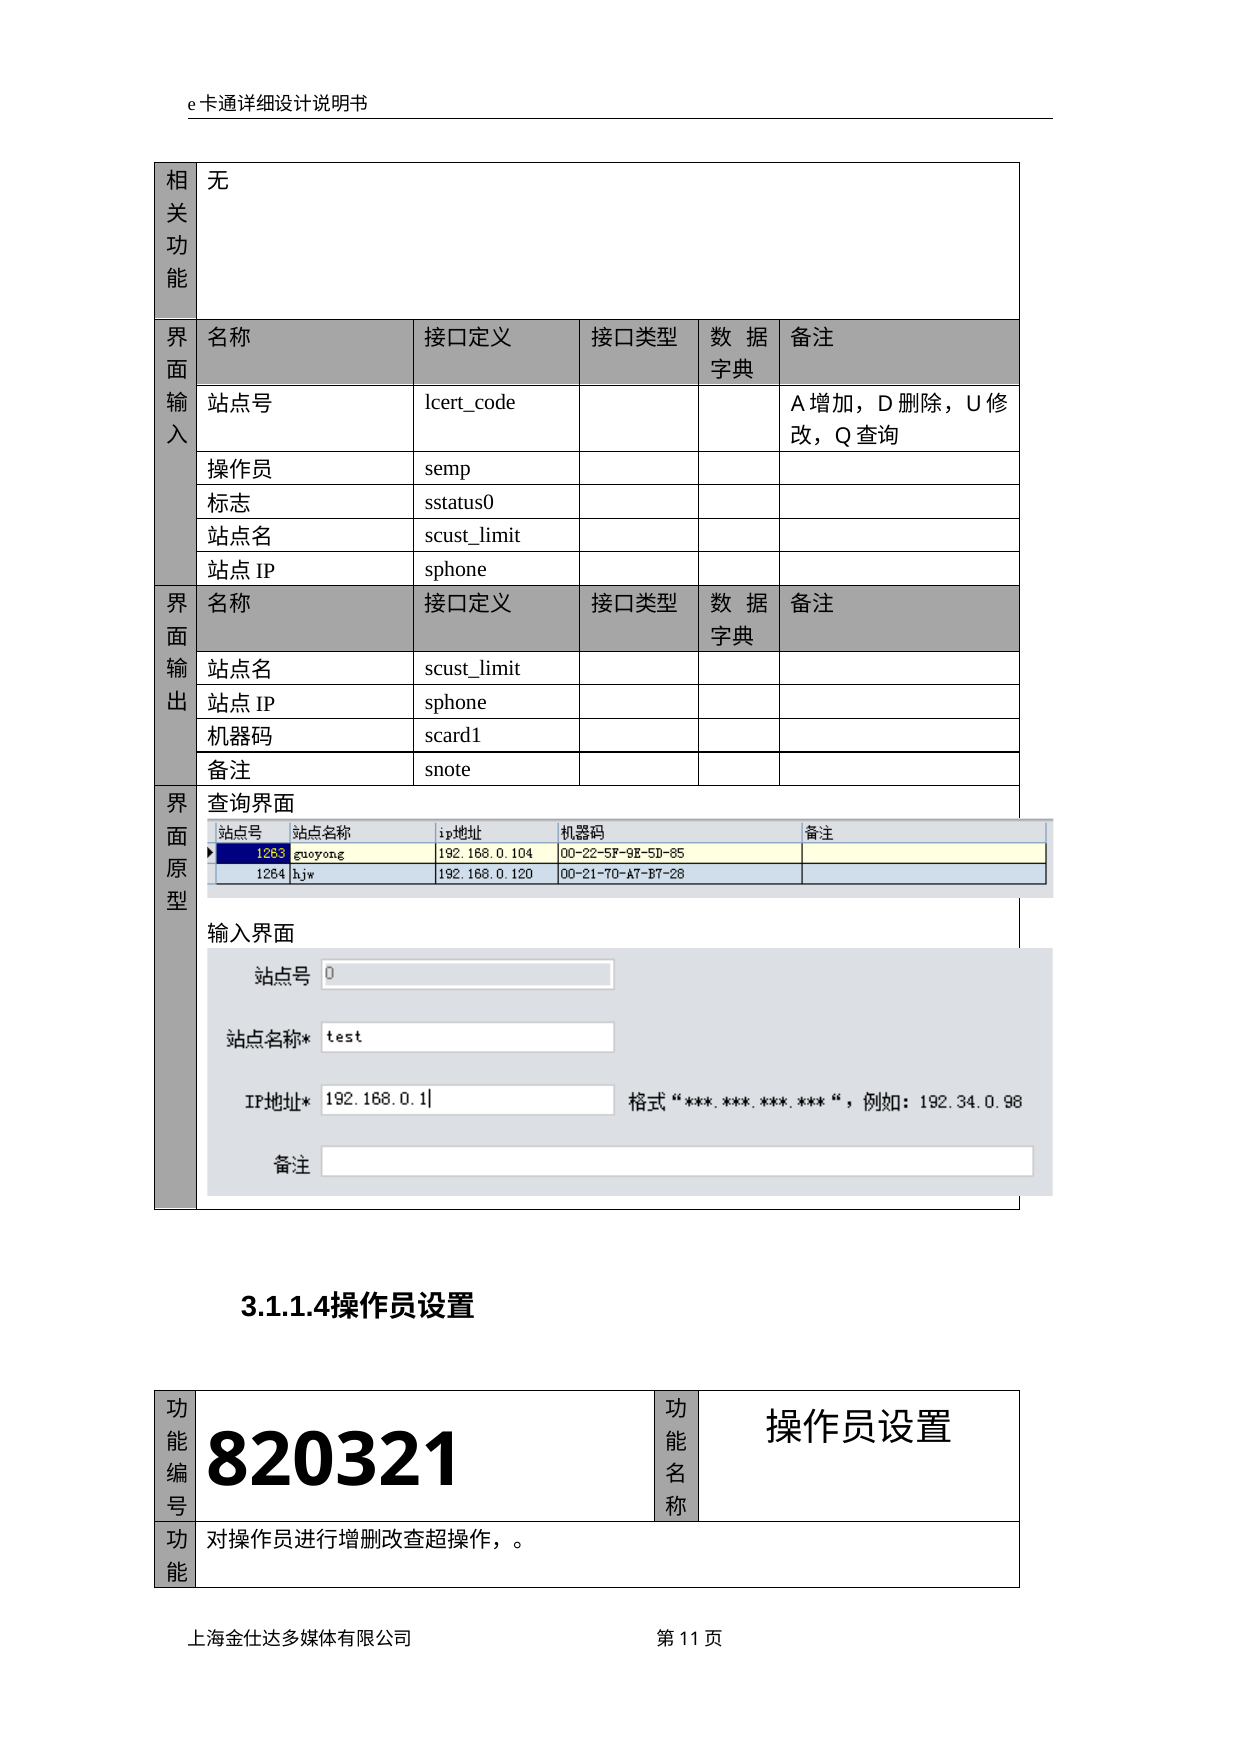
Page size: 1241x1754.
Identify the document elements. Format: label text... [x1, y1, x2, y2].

table_cell [699, 452, 779, 484]
table_cell 站点IP [197, 552, 413, 585]
table_cell [699, 719, 779, 751]
table_cell 功能描述 [155, 1522, 195, 1587]
table_cell lcert_code [414, 386, 579, 451]
table_cell [780, 652, 1019, 684]
table_cell sstatus0 [414, 485, 579, 518]
table_cell snote [414, 753, 579, 785]
table_cell [580, 552, 698, 585]
table_cell [780, 452, 1019, 484]
table_cell scust_limit [414, 652, 579, 684]
table_cell [699, 519, 779, 551]
table_cell [780, 485, 1019, 518]
table_cell 接口类型 [580, 586, 698, 651]
table_cell 机器码 [197, 719, 413, 751]
table_cell sphone [414, 685, 579, 718]
table_cell 无 [197, 163, 1019, 318]
table_cell 备注 [780, 320, 1019, 384]
table_cell 站点名 [197, 652, 413, 684]
table_cell [780, 753, 1019, 785]
table_cell 界面输出 [155, 586, 196, 785]
table_cell 名称 [197, 586, 413, 651]
table_header 功能编号 [155, 1391, 195, 1521]
table_cell semp [414, 452, 579, 484]
table_cell 数据字典 [699, 320, 779, 384]
table_cell 查询界面 输入界面 [197, 786, 1019, 1208]
table_cell [780, 719, 1019, 751]
table_cell 操作员 [197, 452, 413, 484]
table_cell 标志 [197, 485, 413, 518]
picture [207, 818, 1054, 898]
table_cell 接口定义 [414, 586, 579, 651]
table_cell [699, 652, 779, 684]
table_cell [580, 485, 698, 518]
table_cell A增加，D删除，U修改，Q查询 [780, 386, 1019, 451]
table_cell [580, 685, 698, 718]
table_cell [580, 519, 698, 551]
table_cell 接口定义 [414, 320, 579, 384]
table_header 功能名称 [655, 1391, 698, 1521]
table_cell 界面输入 [155, 320, 196, 585]
table_cell 站点名 [197, 519, 413, 551]
table_cell [699, 485, 779, 518]
table_cell [780, 519, 1019, 551]
table_cell [699, 753, 779, 785]
table_cell scard1 [414, 719, 579, 751]
table_cell 备注 [780, 586, 1019, 651]
table_cell scust_limit [414, 519, 579, 551]
table_cell sphone [414, 552, 579, 585]
table_cell 相关功能 [155, 163, 196, 318]
subtitle 操作员设置 [227, 1271, 1053, 1336]
table_cell 界面原型 [155, 786, 196, 1208]
table_cell 名称 [197, 320, 413, 384]
table_cell [580, 719, 698, 751]
table_cell 接口类型 [580, 320, 698, 384]
table_header 操作员设置 [699, 1391, 1019, 1521]
table_cell 对操作员进行增删改查超操作，。 [196, 1522, 1019, 1587]
table_cell [699, 386, 779, 451]
table_cell [580, 386, 698, 451]
table_cell [780, 552, 1019, 585]
picture [207, 948, 1053, 1196]
table_cell [699, 552, 779, 585]
table_cell 站点号 [197, 386, 413, 451]
table_cell [780, 685, 1019, 718]
table_cell 数据字典 [699, 586, 779, 651]
table_cell [699, 685, 779, 718]
table_cell [580, 652, 698, 684]
table_cell [580, 753, 698, 785]
table_cell [580, 452, 698, 484]
table_cell 备注 [197, 753, 413, 785]
table_cell 站点IP [197, 685, 413, 718]
table_header 820321 [196, 1391, 654, 1521]
